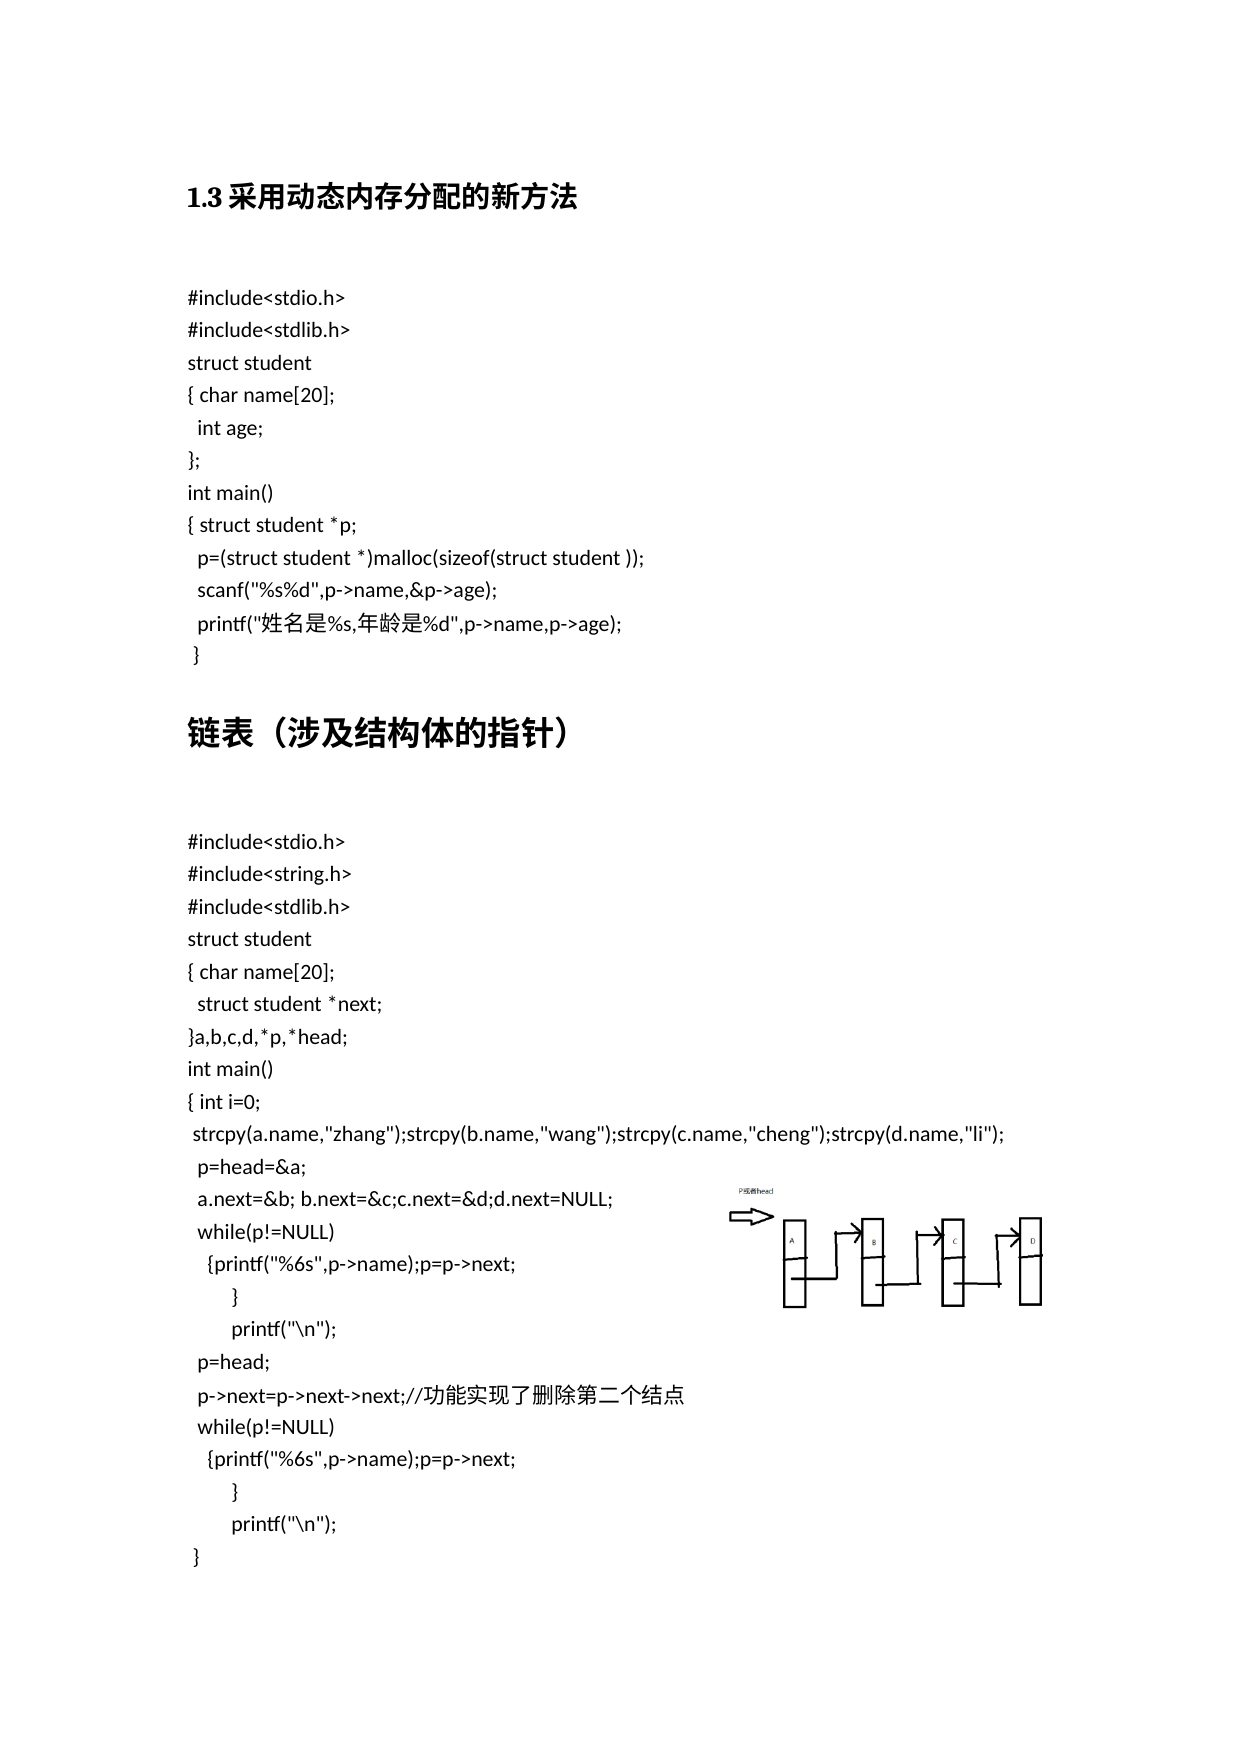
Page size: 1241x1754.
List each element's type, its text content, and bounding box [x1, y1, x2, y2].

text #include<stdlib.h> [187, 890, 1053, 923]
text struct student [187, 346, 1053, 378]
text while(p!=NULL) [187, 1410, 1053, 1443]
text int main() [187, 476, 1053, 508]
text strcpy(a.name,"zhang");strcpy(b.name,"wang");strcpy(c.name,"cheng");strcpy(d.name,"li"); [187, 1118, 1053, 1150]
text printf("\n"); [187, 1313, 1053, 1345]
text #include<stdio.h> [187, 825, 1053, 858]
text struct student *next; [187, 988, 1053, 1020]
text }a,b,c,d,*p,*head; [187, 1020, 1053, 1053]
text printf("\n"); [187, 1508, 1053, 1540]
text int age; [187, 411, 1053, 443]
text #include<string.h> [187, 858, 1053, 890]
text struct student [187, 923, 1053, 955]
subtitle 链表（涉及结构体的指针） [187, 698, 1053, 763]
text printf("姓名是%s,年龄是%d",p->name,p->age); [187, 606, 1053, 638]
text p=head=&a; [187, 1150, 1053, 1183]
text #include<stdio.h> [187, 281, 1053, 313]
text {printf("%6s",p->name);p=p->next; [187, 1248, 721, 1280]
text } [187, 1280, 721, 1313]
text { int i=0; [187, 1085, 1053, 1118]
text {printf("%6s",p->name);p=p->next; [187, 1443, 1053, 1475]
text } [187, 1475, 1053, 1508]
text p->next=p->next->next;//功能实现了删除第二个结点 [187, 1378, 1053, 1410]
text } [187, 1540, 1053, 1573]
text p=head; [187, 1345, 1053, 1378]
text } [187, 638, 1053, 671]
picture [721, 1177, 1059, 1314]
subtitle 1.3采用动态内存分配的新方法 [187, 162, 1053, 227]
text { char name[20]; [187, 955, 1053, 988]
text while(p!=NULL) [187, 1215, 721, 1248]
text { char name[20]; [187, 378, 1053, 411]
text }; [187, 443, 1053, 476]
text scanf("%s%d",p->name,&p->age); [187, 573, 1053, 606]
text { struct student *p; [187, 508, 1053, 541]
text p=(struct student *)malloc(sizeof(struct student )); [187, 541, 1053, 573]
text a.next=&b; b.next=&c;c.next=&d;d.next=NULL; [187, 1183, 721, 1215]
text int main() [187, 1053, 1053, 1085]
text #include<stdlib.h> [187, 313, 1053, 346]
